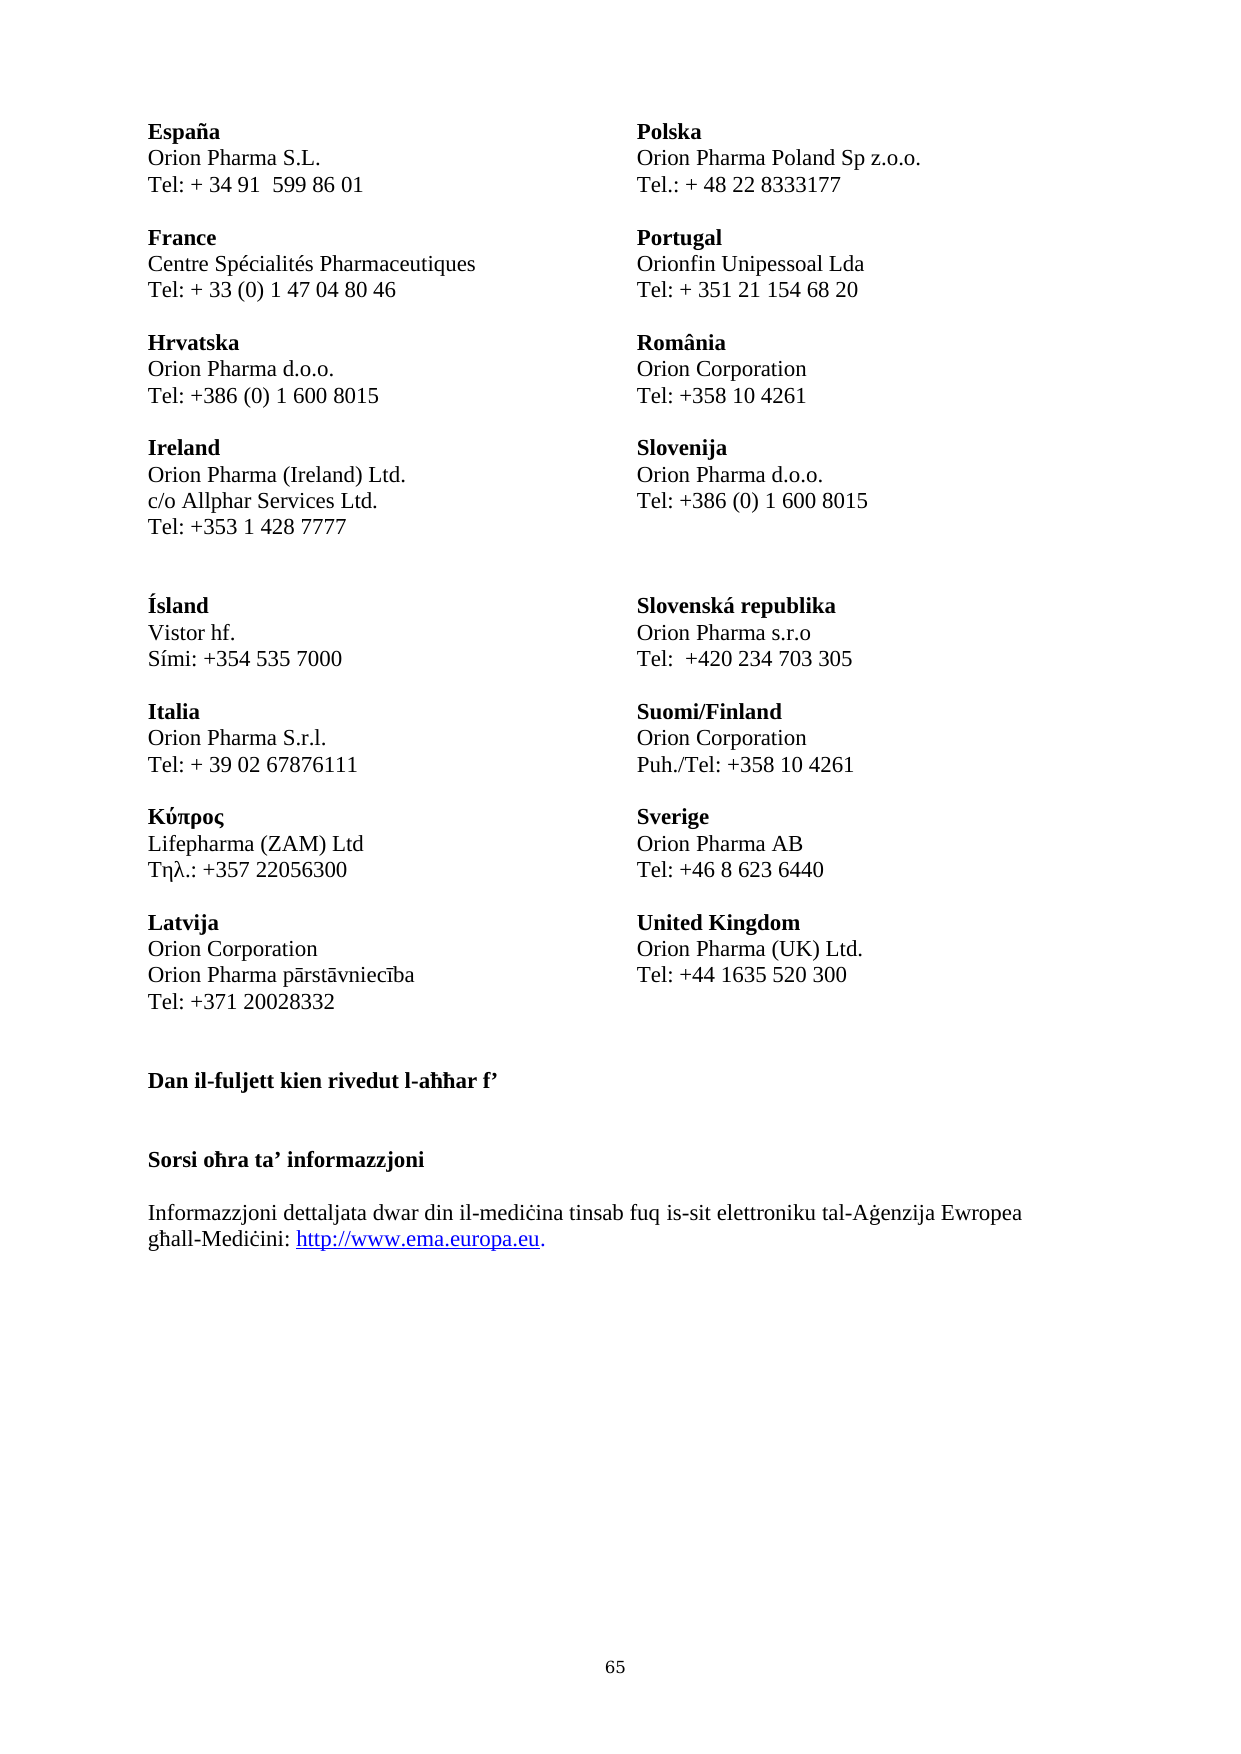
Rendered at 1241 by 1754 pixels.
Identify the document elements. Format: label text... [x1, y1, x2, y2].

table_cell Slovenská republika Orion Pharma s.r.o Tel: +420 234 703 305 [625, 593, 1118, 698]
table_cell Portugal Orionfin Unipessoal Lda Tel: + 351 21 154 68 20 [625, 224, 1118, 329]
table_cell United Kingdom Orion Pharma (UK) Ltd. Tel: +44 1635 520 300 [625, 909, 1118, 1041]
table_cell France Centre Spécialités Pharmaceutiques Tel: + 33 (0) 1 47 04 80 46 [136, 224, 625, 329]
table_cell Slovenija Orion Pharma d.o.o. Tel: +386 (0) 1 600 8015 [625, 434, 1118, 592]
table_cell Ireland Orion Pharma (Ireland) Ltd. c/o Allphar Services Ltd. Tel: +353 1 428 7777 [136, 434, 625, 592]
table_cell Suomi/Finland Orion Corporation Puh./Tel: +358 10 4261 [625, 698, 1118, 803]
list Informazzjoni dettaljata dwar din il-mediċina tinsab fuq is-sit elettroniku tal-Aġenzija Ewropea għall-Mediċini: http://www.ema.europa.eu. [148, 1199, 1093, 1251]
table_cell Sverige Orion Pharma AB Tel: +46 8 623 6440 [625, 803, 1118, 909]
table_cell Polska Orion Pharma Poland Sp z.o.o. Tel.: + 48 22 8333177 [625, 118, 1118, 223]
table_cell España Orion Pharma S.L. Tel: + 34 91 599 86 01 [136, 118, 625, 223]
table_cell Latvija Orion Corporation Orion Pharma pārstāvniecība Tel: +371 20028332 [136, 909, 625, 1041]
list Dan il-fuljett kien rivedut l-aħħar f’ [148, 1067, 1093, 1093]
list Sorsi oħra ta’ informazzjoni [148, 1146, 1093, 1172]
table_cell România Orion Corporation Tel: +358 10 4261 [625, 329, 1118, 434]
table_cell Κύπρος Lifepharma (ZAM) Ltd Τηλ.: +357 22056300 [136, 803, 625, 909]
table_cell Ísland Vistor hf. Sími: +354 535 7000 [136, 593, 625, 698]
table_cell Hrvatska Orion Pharma d.o.o. Tel: +386 (0) 1 600 8015 [136, 329, 625, 434]
table_cell Italia Orion Pharma S.r.l. Tel: + 39 02 67876111 [136, 698, 625, 803]
